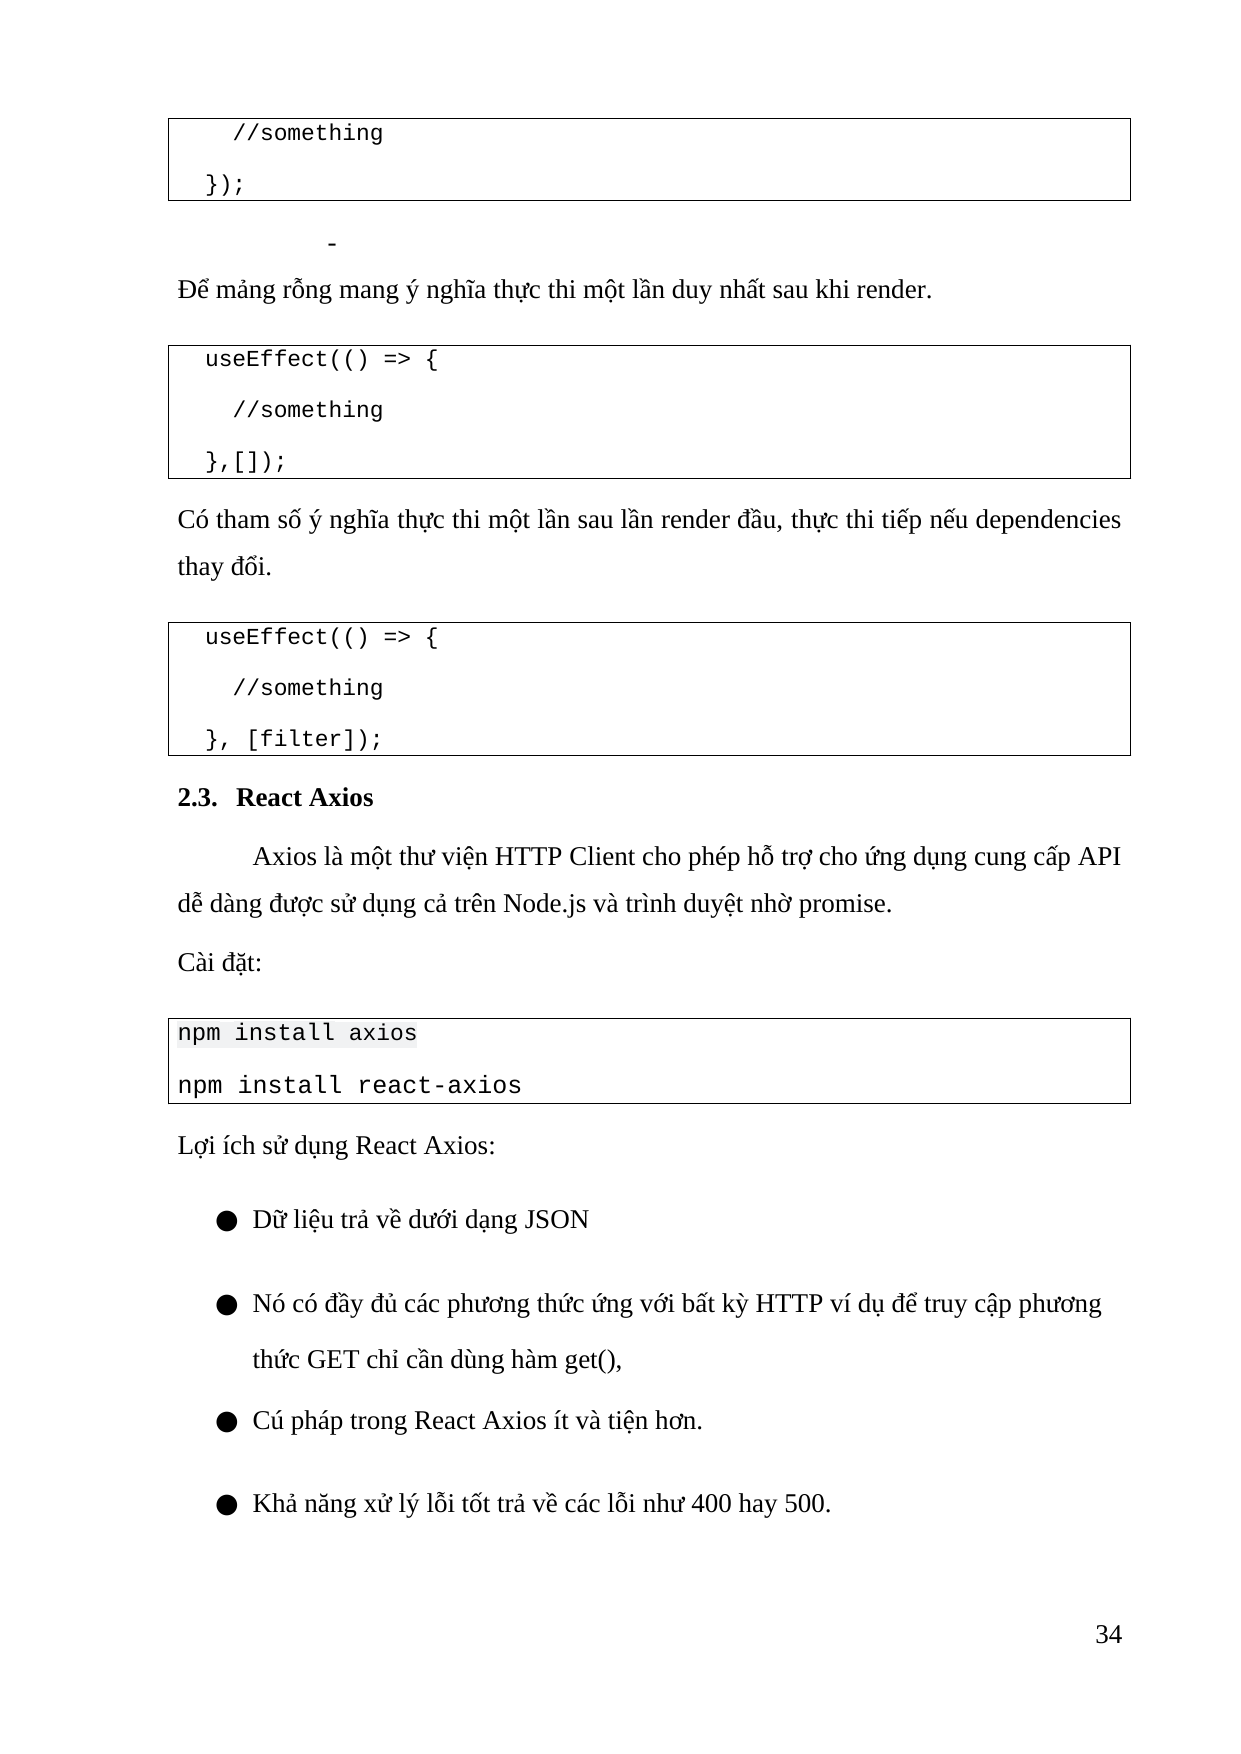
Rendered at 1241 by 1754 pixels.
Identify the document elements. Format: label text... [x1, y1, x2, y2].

list Nó có đầy đủ các phương thức ứng với bất kỳ HTTP ví dụ để truy cập phương thức GET chỉ cần dùng hàm get(), [215, 1272, 1122, 1374]
subtitle React Axios [177, 781, 1122, 812]
list Cú pháp trong React Axios ít và tiện hơn. [215, 1389, 1122, 1445]
list Dữ liệu trả về dưới dạng JSON [215, 1189, 1122, 1244]
text Axios là một thư viện HTTP Client cho phép hỗ trợ cho ứng dụng cung cấp API dễ dàng được sử dụng cả trên Node.js và trình duyệt nhờ promise. [177, 840, 1122, 918]
text npm install axios [169, 1019, 1130, 1048]
text },[]); [169, 446, 1130, 478]
text useEffect(() => { [169, 346, 1130, 374]
text Lợi ích sử dụng React Axios: [177, 1129, 1122, 1161]
text Để mảng rỗng mang ý nghĩa thực thi một lần duy nhất sau khi render. [177, 273, 1122, 304]
text Cài đặt: [177, 946, 1122, 977]
text }, [filter]); [169, 724, 1130, 755]
text }); [169, 169, 1130, 200]
text //something [169, 673, 1130, 702]
text npm install react-axios [169, 1070, 1130, 1103]
text Có tham số ý nghĩa thực thi một lần sau lần render đầu, thực thi tiếp nếu dependencies thay đổi. [177, 504, 1122, 581]
text //something [169, 119, 1130, 147]
list Khả năng xử lý lỗi tốt trả về các lỗi như 400 hay 500. [215, 1473, 1122, 1528]
text //something [169, 396, 1130, 424]
text useEffect(() => { [169, 623, 1130, 651]
